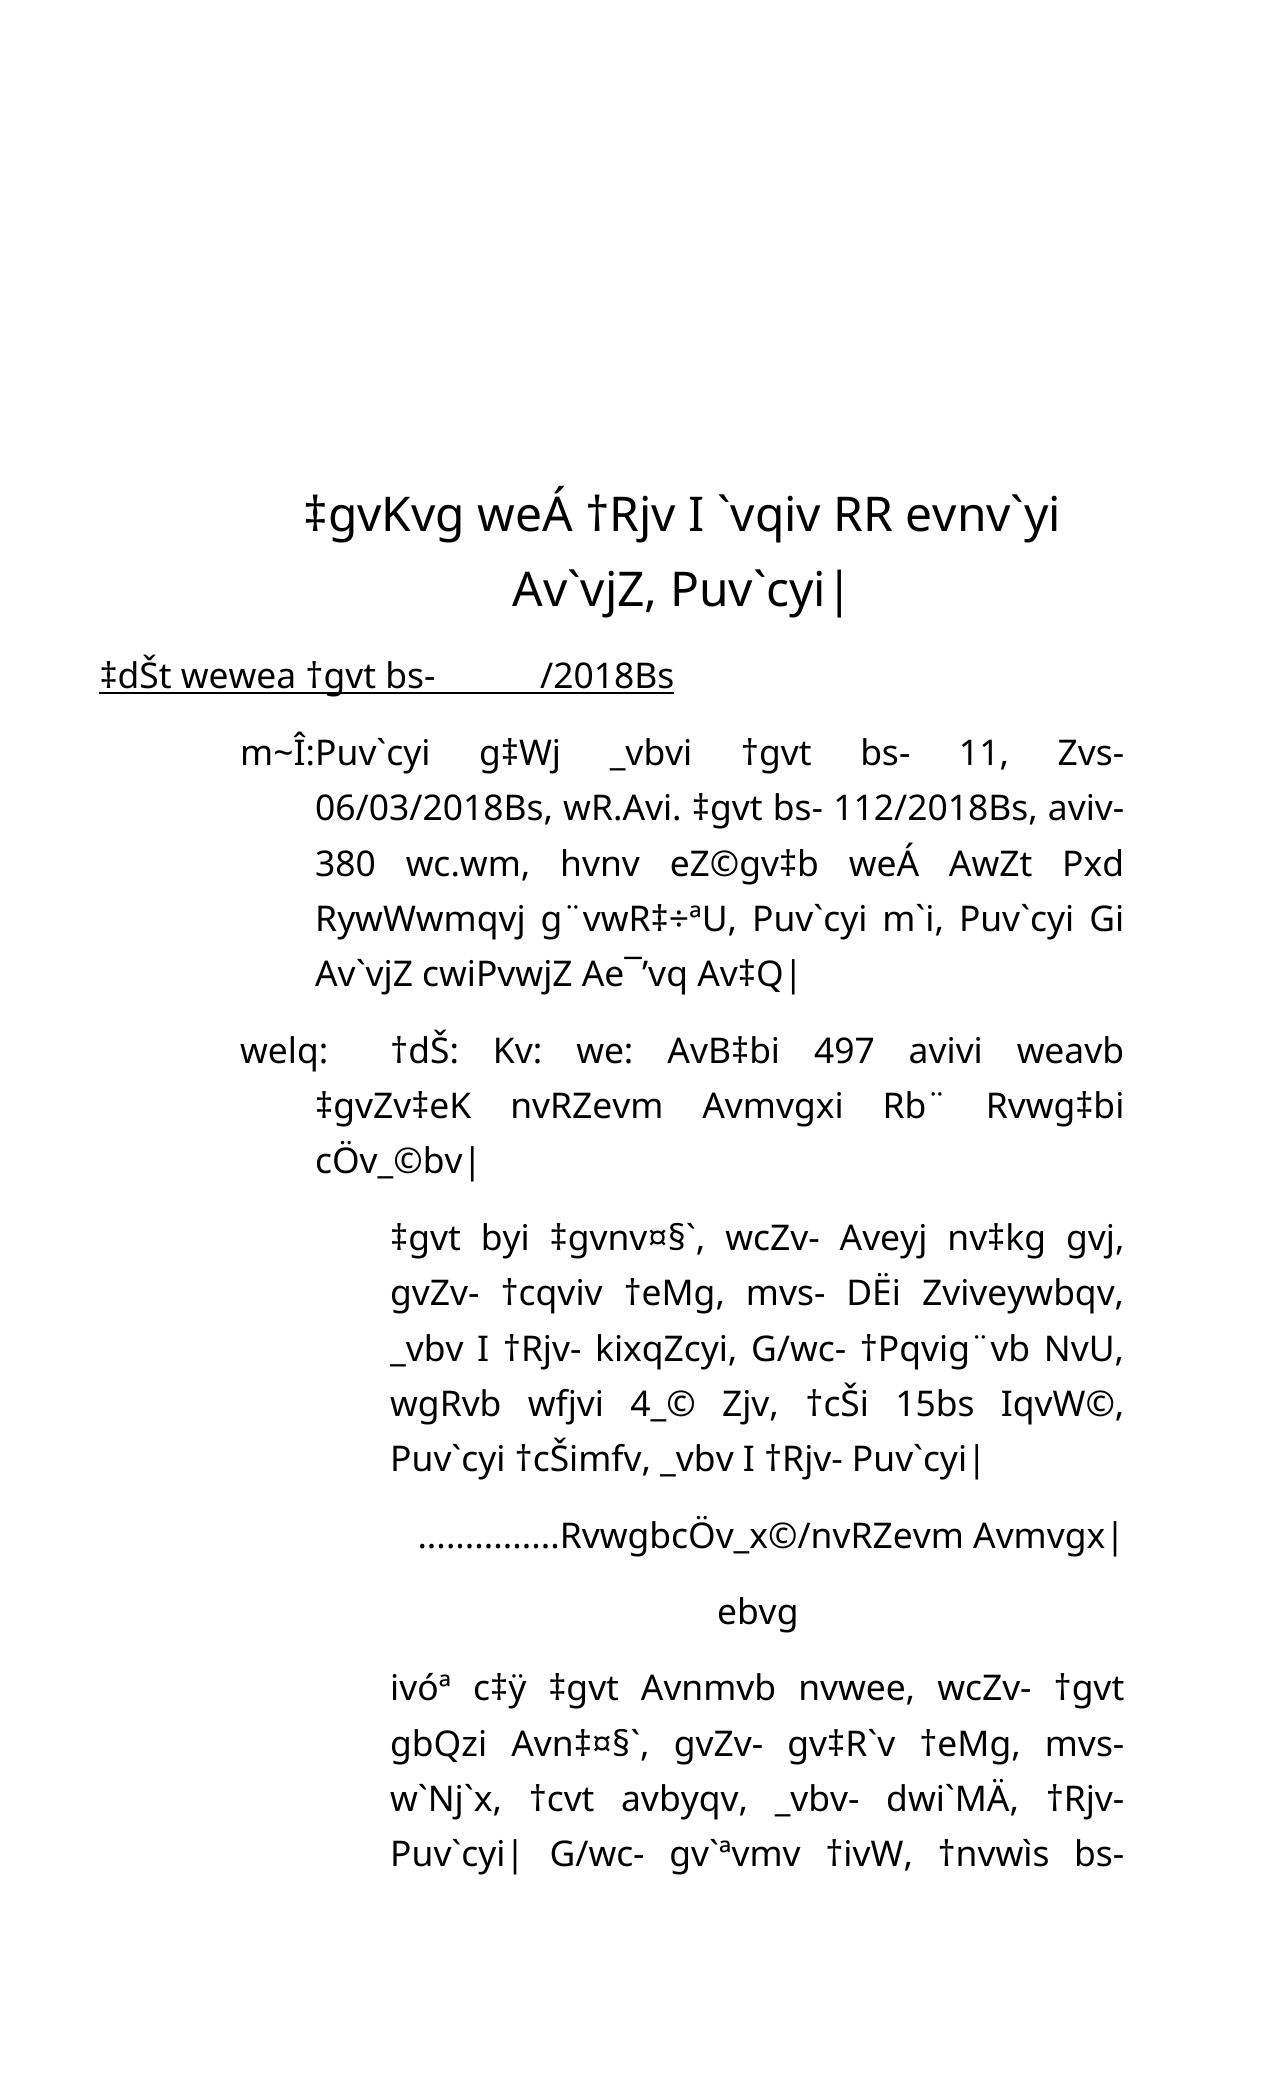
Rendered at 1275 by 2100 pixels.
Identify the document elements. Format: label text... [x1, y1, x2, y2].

text ‡dŠt wewea †gvt bs- /2018Bs [99, 651, 1125, 699]
text ‡gvt byi ‡gvnv¤§`, wcZv- Aveyj nv‡kg gvj, gvZv- †cqviv †eMg, mvs- DËi Zviveywbqv, _vbv I †Rjv- kixqZcyi, G/wc- †Pqvig¨vb NvU, wgRvb wfjvi 4_© Zjv, †cŠi 15bs IqvW©, Puv`cyi †cŠimfv, _vbv I †Rjv- Puv`cyi| [390, 1212, 1125, 1482]
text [390, 1663, 1125, 1877]
text ...............RvwgbcÖv_x©/nvRZevm Avmvgx| [240, 1510, 1125, 1558]
text ebvg [390, 1586, 1125, 1635]
text m~Î: Puv`cyi g‡Wj _vbvi †gvt bs- 11, Zvs- 06/03/2018Bs, wR.Avi. ‡gvt bs- 112/2018Bs, aviv- 380 wc.wm, hvnv eZ©gv‡b weÁ AwZt Pxd RywWwmqvj g¨vwR‡÷ªU, Puv`cyi m`i, Puv`cyi Gi Av`vjZ cwiPvwjZ Ae¯’vq Av‡Q| [240, 727, 1125, 997]
text ‡gvKvg weÁ †Rjv I `vqiv RR evnv`yi Av`vjZ, Puv`cyi| [240, 480, 1125, 620]
text welq: †dŠ: Kv: we: AvB‡bi 497 avivi weavb ‡gvZv‡eK nvRZevm Avmvgxi Rb¨ Rvwg‡bi cÖv_©bv| [240, 1025, 1125, 1184]
